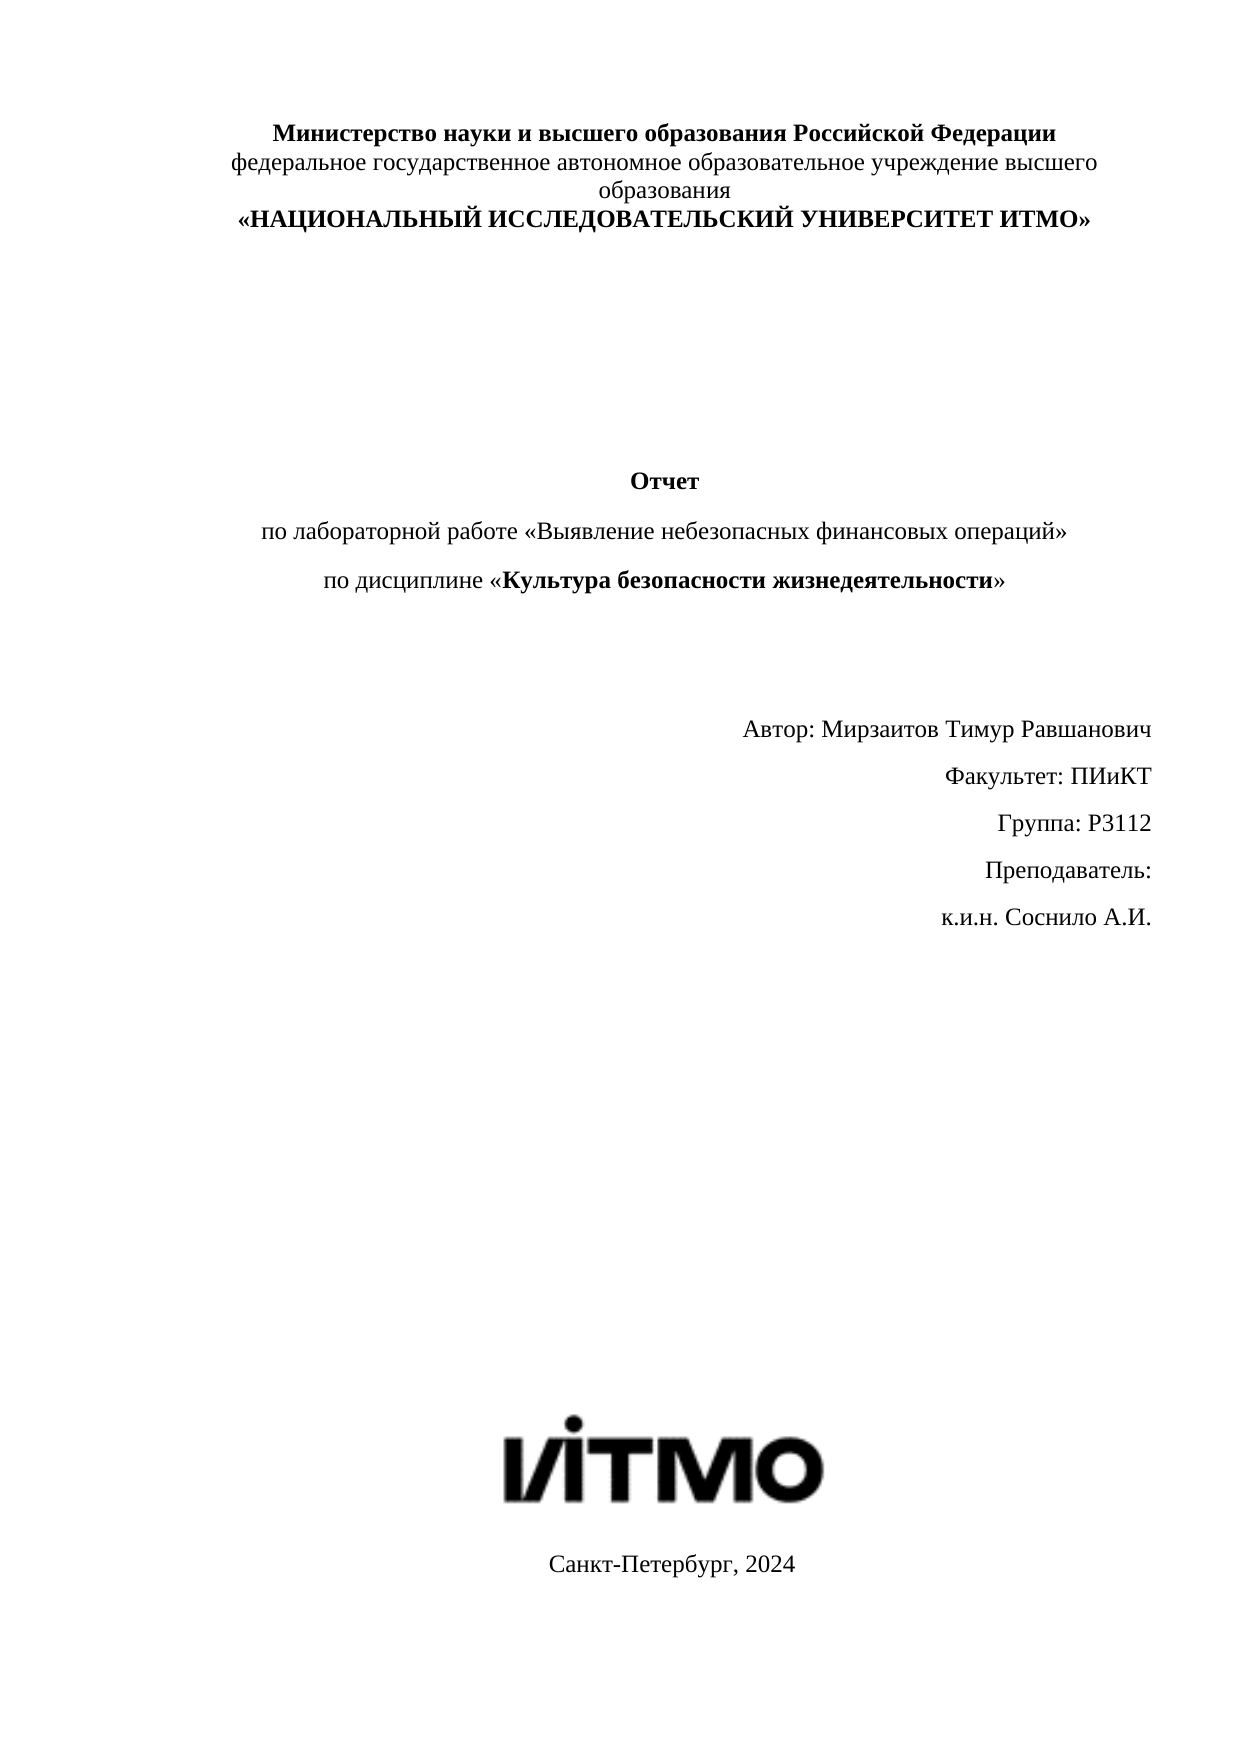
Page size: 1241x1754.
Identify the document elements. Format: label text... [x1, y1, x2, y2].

text по дисциплине «Культура безопасности жизнедеятельности» [177, 565, 1152, 594]
text по лабораторной работе «Выявление небезопасных финансовых операций» [177, 516, 1152, 544]
text Министерство науки и высшего образования Российской Федерации [177, 118, 1152, 147]
text Санкт-Петербург, 2024 [177, 1549, 1152, 1577]
text к.и.н. Соснило А.И. [177, 902, 1152, 931]
text Преподаватель: [177, 855, 1152, 884]
text Группа: P3112 [177, 808, 1152, 837]
text «НАЦИОНАЛЬНЫЙ ИССЛЕДОВАТЕЛЬСКИЙ УНИВЕРСИТЕТ ИТМО» [177, 204, 1152, 233]
text Факультет: ПИиКТ [177, 761, 1152, 790]
text Отчет [177, 466, 1152, 495]
text Автор: Мирзаитов Тимур Равшанович [177, 714, 1152, 743]
picture [490, 1391, 839, 1528]
text федеральное государственное автономное образовательное учреждение высшего образования [177, 147, 1152, 204]
